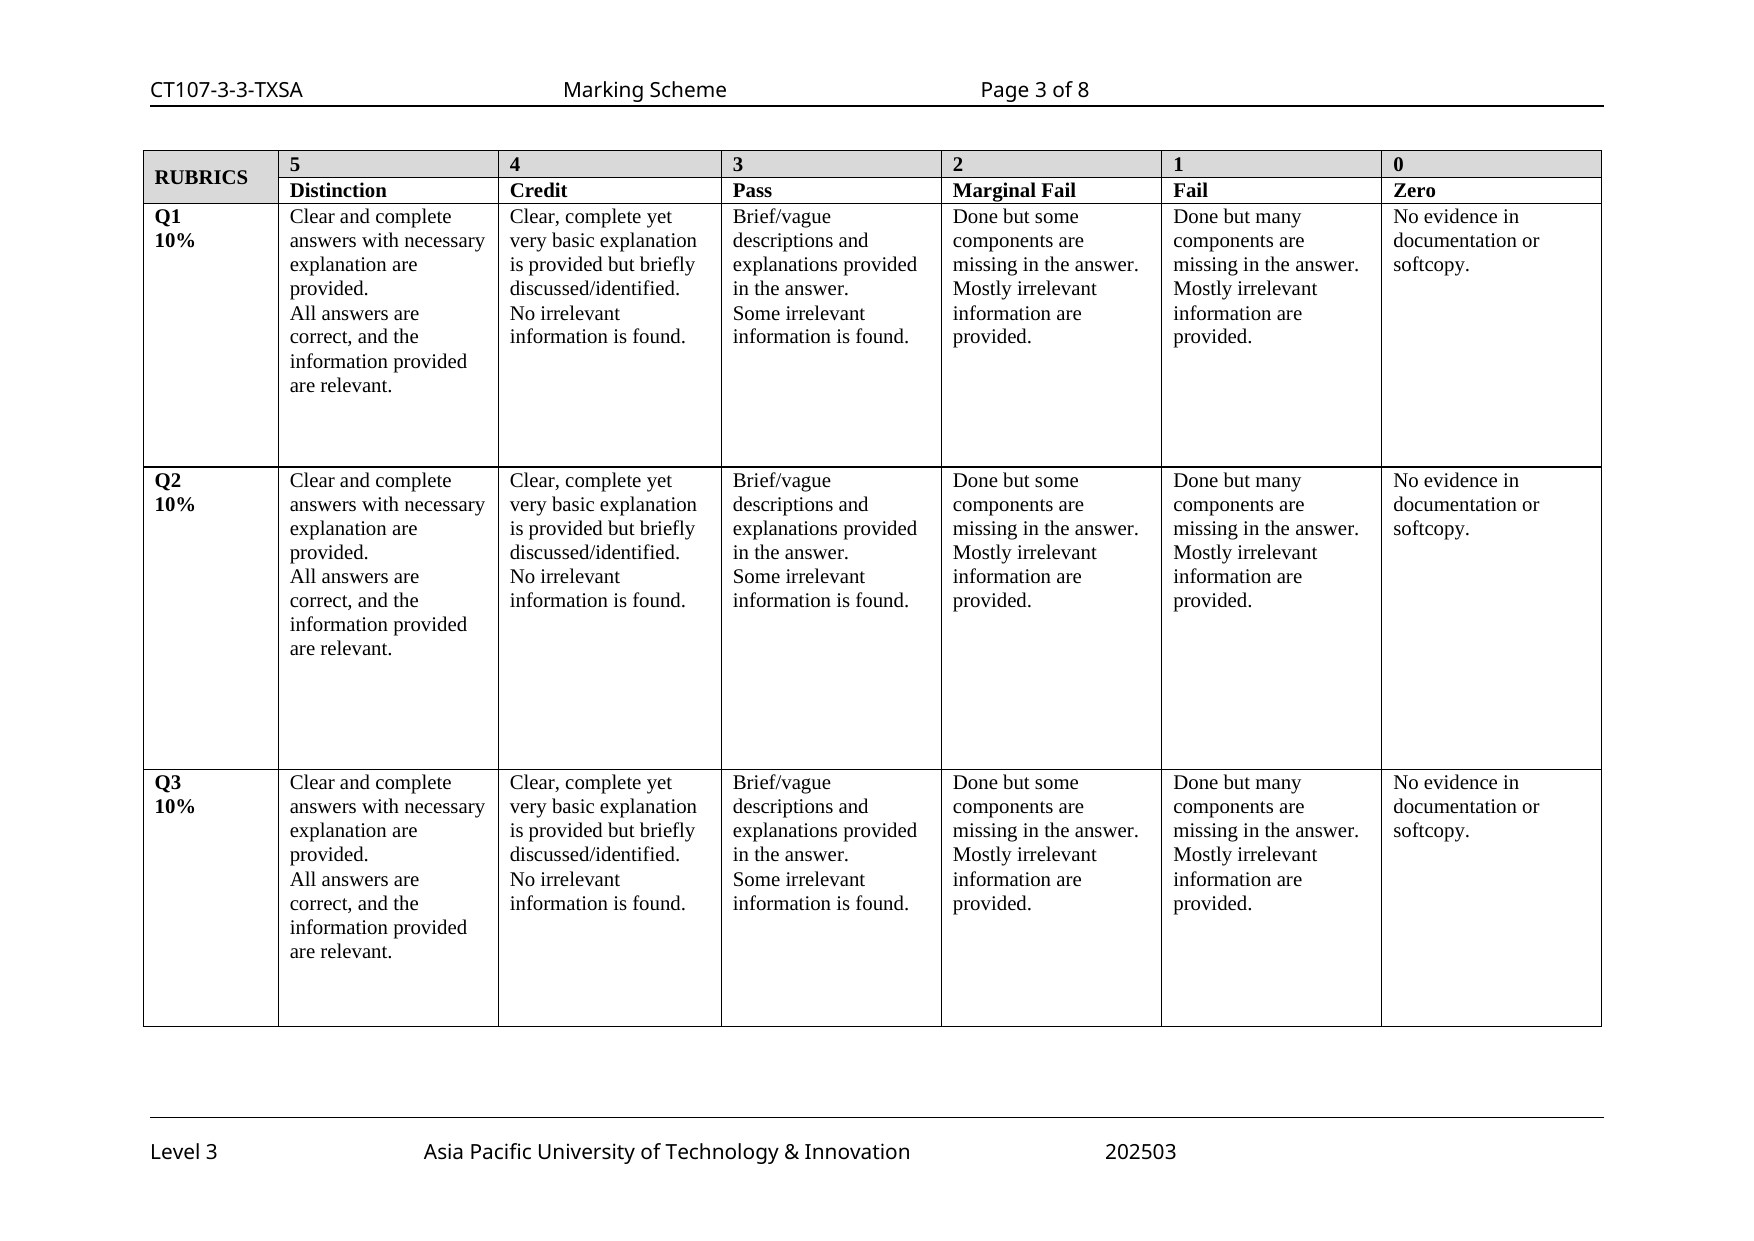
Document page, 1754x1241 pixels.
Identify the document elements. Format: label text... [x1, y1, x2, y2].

table_cell Marginal Fail [942, 178, 1161, 203]
table_header 0 [1382, 151, 1601, 177]
table_header RUBRICS [144, 151, 278, 203]
table_header 2 [942, 151, 1161, 177]
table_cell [722, 770, 941, 1026]
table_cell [279, 770, 498, 1026]
table_header 3 [722, 151, 941, 177]
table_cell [1162, 770, 1381, 1026]
table_header 5 [279, 151, 498, 177]
table_cell Q2 10% [144, 468, 278, 769]
table_cell Q1 10% [144, 204, 278, 466]
table_cell Brief/vague descriptions and explanations provided in the answer. Some irrelevant information is found. [722, 468, 941, 769]
table_cell Brief/vague descriptions and explanations provided in the answer. Some irrelevant information is found. [722, 204, 941, 466]
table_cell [1382, 770, 1601, 1026]
table_cell No evidence in documentation or softcopy. [1382, 204, 1601, 466]
table_cell Pass [722, 178, 941, 203]
table_cell No evidence in documentation or softcopy. [1382, 468, 1601, 769]
table_cell Q3 10% [144, 770, 278, 1026]
table_cell Zero [1382, 178, 1601, 203]
table_cell Done but many components are missing in the answer. Mostly irrelevant information are provided. [1162, 204, 1381, 466]
table_cell Done but some components are missing in the answer. Mostly irrelevant information are provided. [942, 204, 1161, 466]
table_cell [942, 770, 1161, 1026]
table_cell Clear, complete yet very basic explanation is provided but briefly discussed/identified. No irrelevant information is found. [499, 468, 721, 769]
table_cell Clear and complete answers with necessary explanation are provided. All answers are correct, and the information provided are relevant. [279, 468, 498, 769]
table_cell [499, 770, 721, 1026]
table_cell Fail [1162, 178, 1381, 203]
table_cell Credit [499, 178, 721, 203]
table_header 1 [1162, 151, 1381, 177]
table_cell Clear, complete yet very basic explanation is provided but briefly discussed/identified. No irrelevant information is found. [499, 204, 721, 466]
table_cell Done but some components are missing in the answer. Mostly irrelevant information are provided. [942, 468, 1161, 769]
table_header 4 [499, 151, 721, 177]
table_cell Done but many components are missing in the answer. Mostly irrelevant information are provided. [1162, 468, 1381, 769]
table_cell Distinction [279, 178, 498, 203]
table_cell Clear and complete answers with necessary explanation are provided. All answers are correct, and the information provided are relevant. [279, 204, 498, 466]
